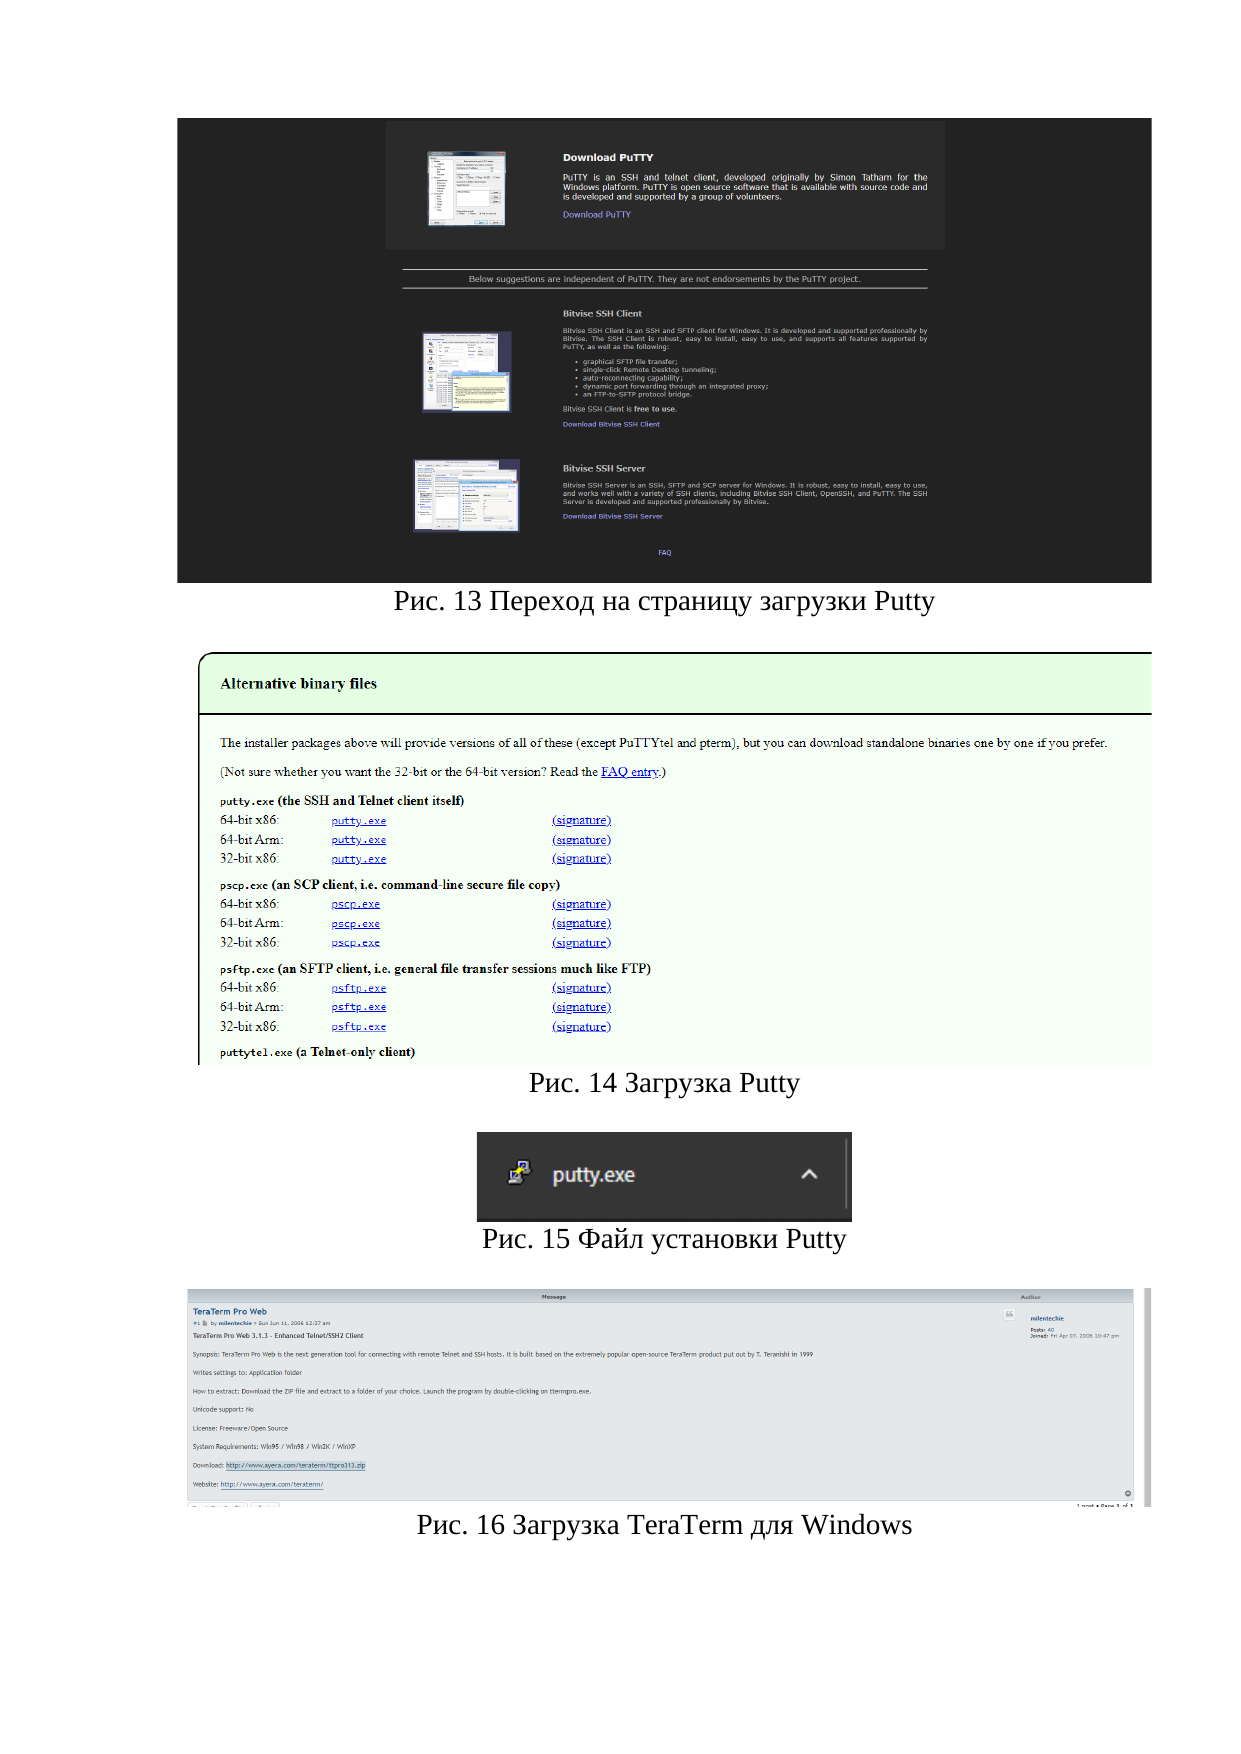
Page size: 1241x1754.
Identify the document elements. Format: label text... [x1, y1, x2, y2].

picture [476, 1132, 852, 1222]
picture [177, 649, 1152, 1065]
text Рис. 14 Загрузка Putty [177, 1065, 1152, 1098]
picture [177, 118, 1152, 583]
picture [177, 1288, 1152, 1507]
text Рис. 15 Файл установки Putty [177, 1221, 1152, 1255]
text Рис. 16 Загрузка TeraTerm для Windows [177, 1507, 1152, 1541]
text Рис. 13 Переход на страницу загрузки Putty [177, 583, 1152, 616]
